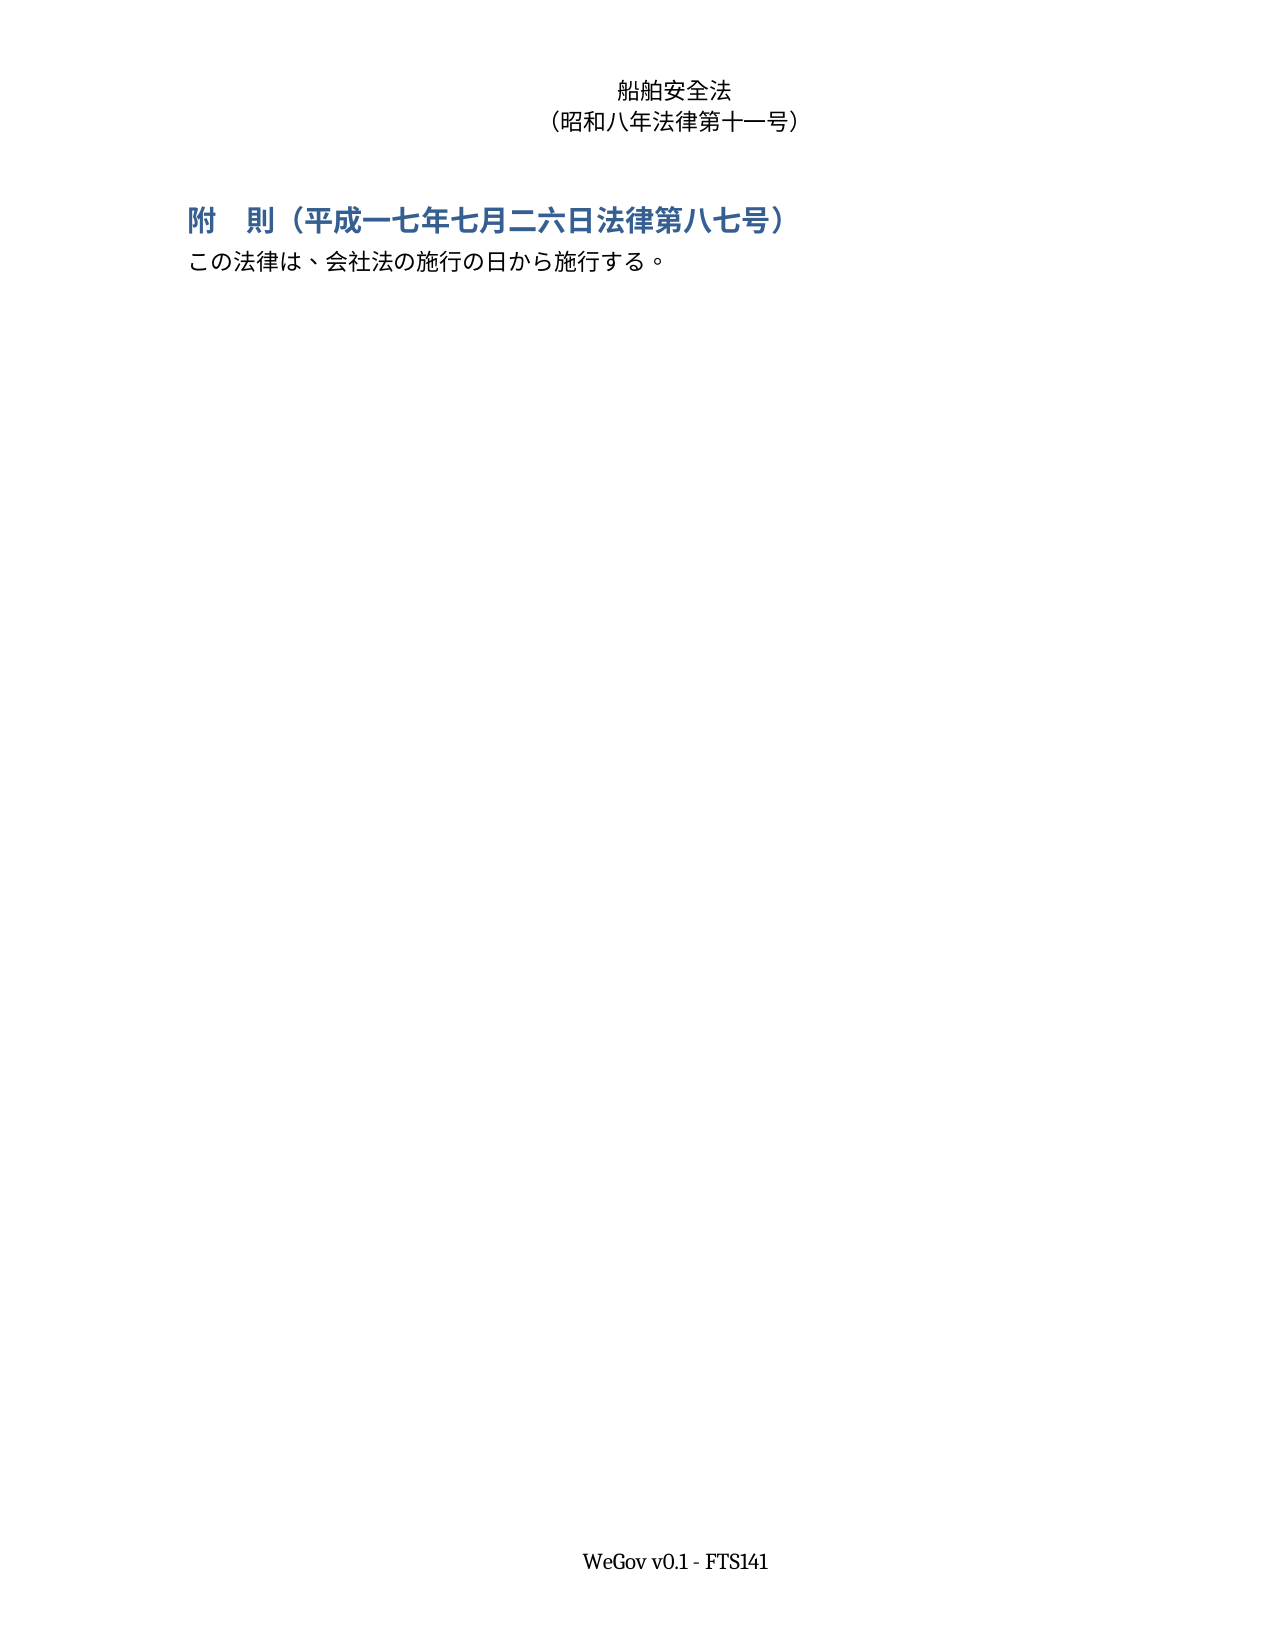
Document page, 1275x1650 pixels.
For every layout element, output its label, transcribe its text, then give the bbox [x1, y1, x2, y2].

subtitle 附 則（平成一七年七月二六日法律第八七号） [187, 200, 1087, 240]
text この法律は、会社法の施行の日から施行する。 [187, 246, 1087, 277]
